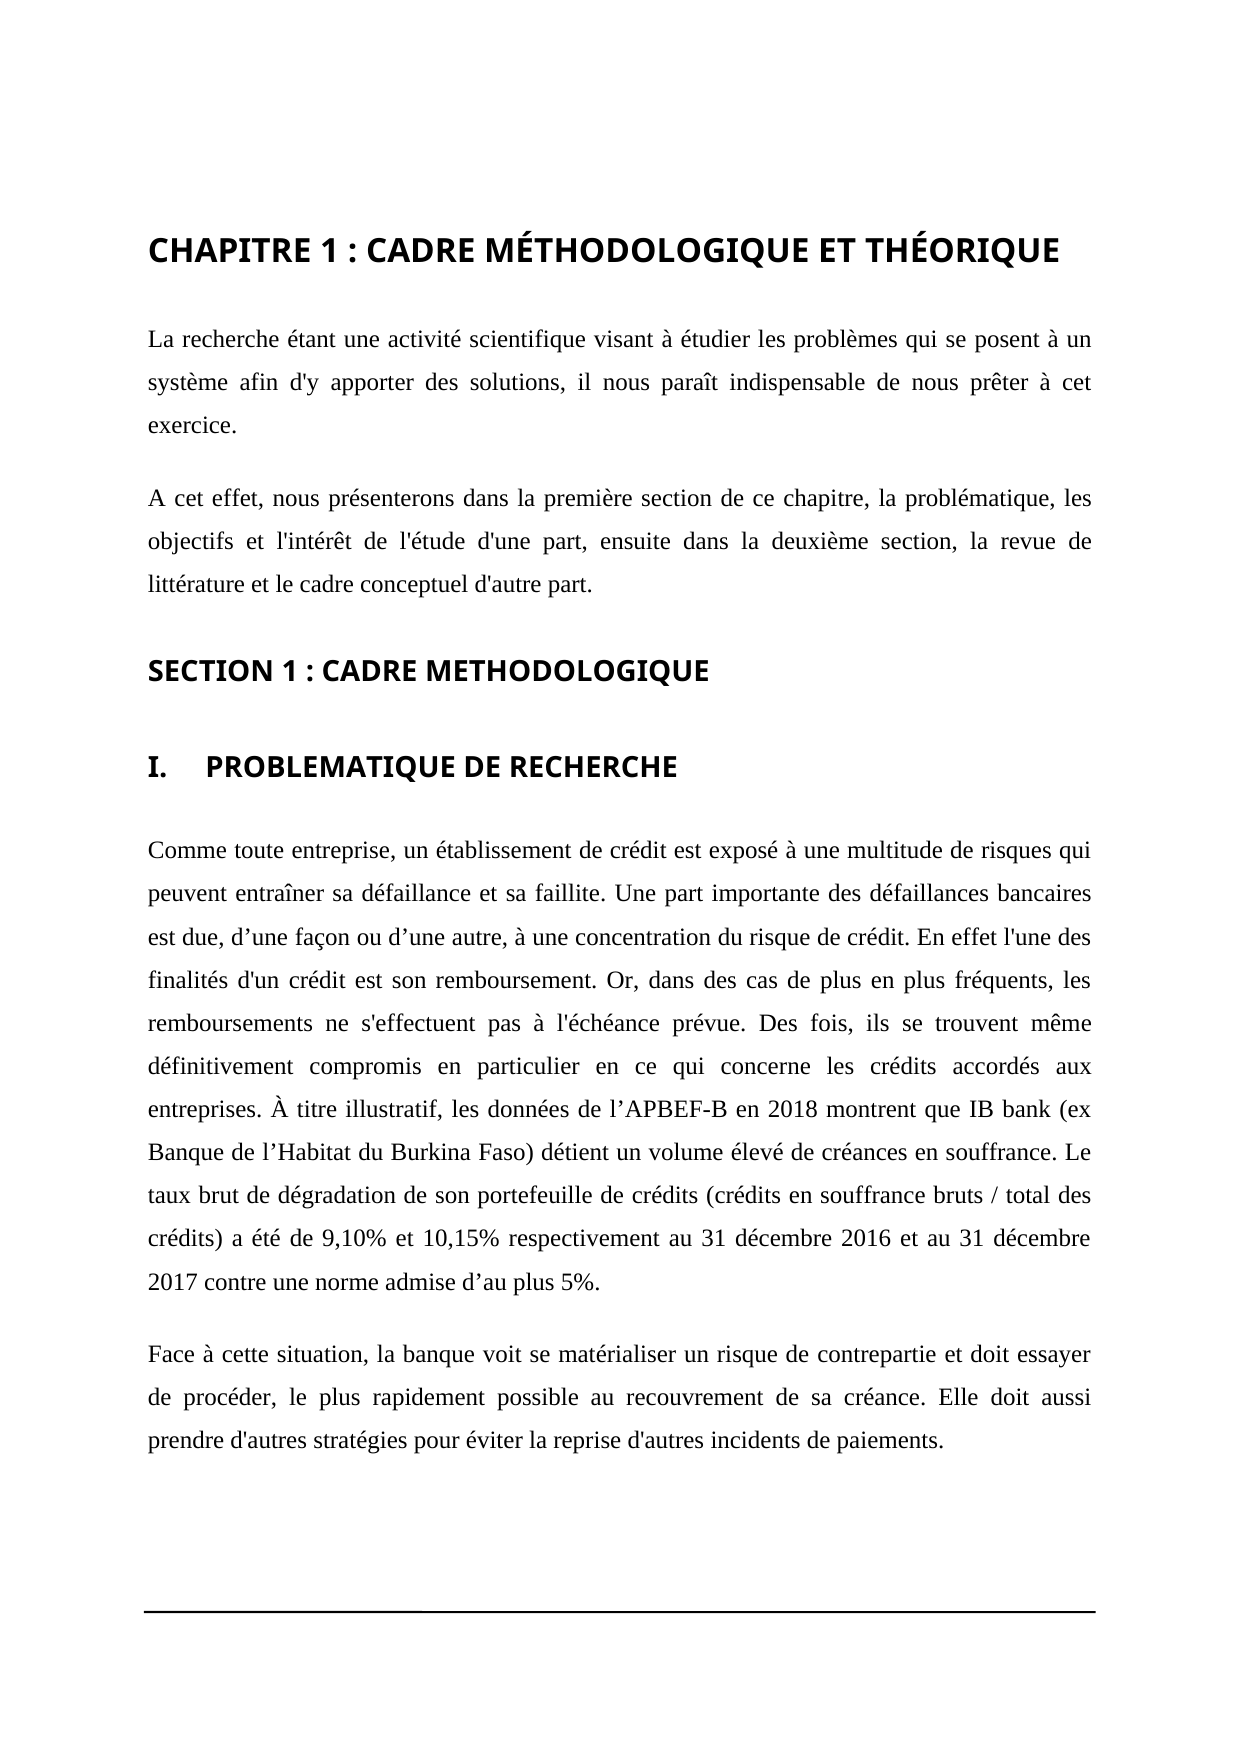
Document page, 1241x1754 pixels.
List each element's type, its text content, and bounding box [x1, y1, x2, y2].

text i. problematique de recherche [148, 747, 1093, 786]
text SECTION 1 : CADRE METHODOLOGIQUE [148, 650, 1093, 689]
text La recherche étant une activité scientifique visant à étudier les problèmes qui se posent à un système afin d'y apporter des solutions, il nous paraît indispensable de nous prêter à cet exercice. [148, 324, 1093, 439]
text Comme toute entreprise, un établissement de crédit est exposé à une multitude de risques qui peuvent entraîner sa défaillance et sa faillite. Une part importante des défaillances bancaires est due, d’une façon ou d’une autre, à une concentration du risque de crédit. En effet l'une des finalités d'un crédit est son remboursement. Or, dans des cas de plus en plus fréquents, les remboursements ne s'effectuent pas à l'échéance prévue. Des fois, ils se trouvent même définitivement compromis en particulier en ce qui concerne les crédits accordés aux entreprises. À titre illustratif, les données de l’APBEF-B en 2018 montrent que IB bank (ex Banque de l’Habitat du Burkina Faso) détient un volume élevé de créances en souffrance. Le taux brut de dégradation de son portefeuille de crédits (crédits en souffrance bruts / total des crédits) a été de 9,10% et 10,15% respectivement au 31 décembre 2016 et au 31 décembre 2017 contre une norme admise d’au plus 5%. [148, 835, 1093, 1295]
text A cet effet, nous présenterons dans la première section de ce chapitre, la problématique, les objectifs et l'intérêt de l'étude d'une part, ensuite dans la deuxième section, la revue de littérature et le cadre conceptuel d'autre part. [148, 483, 1093, 598]
text Face à cette situation, la banque voit se matérialiser un risque de contrepartie et doit essayer de procéder, le plus rapidement possible au recouvrement de sa créance. Elle doit aussi prendre d'autres stratégies pour éviter la reprise d'autres incidents de paiements. [148, 1339, 1093, 1454]
text Chapitre 1 : cadre méthodologique et théorique [148, 227, 1093, 272]
